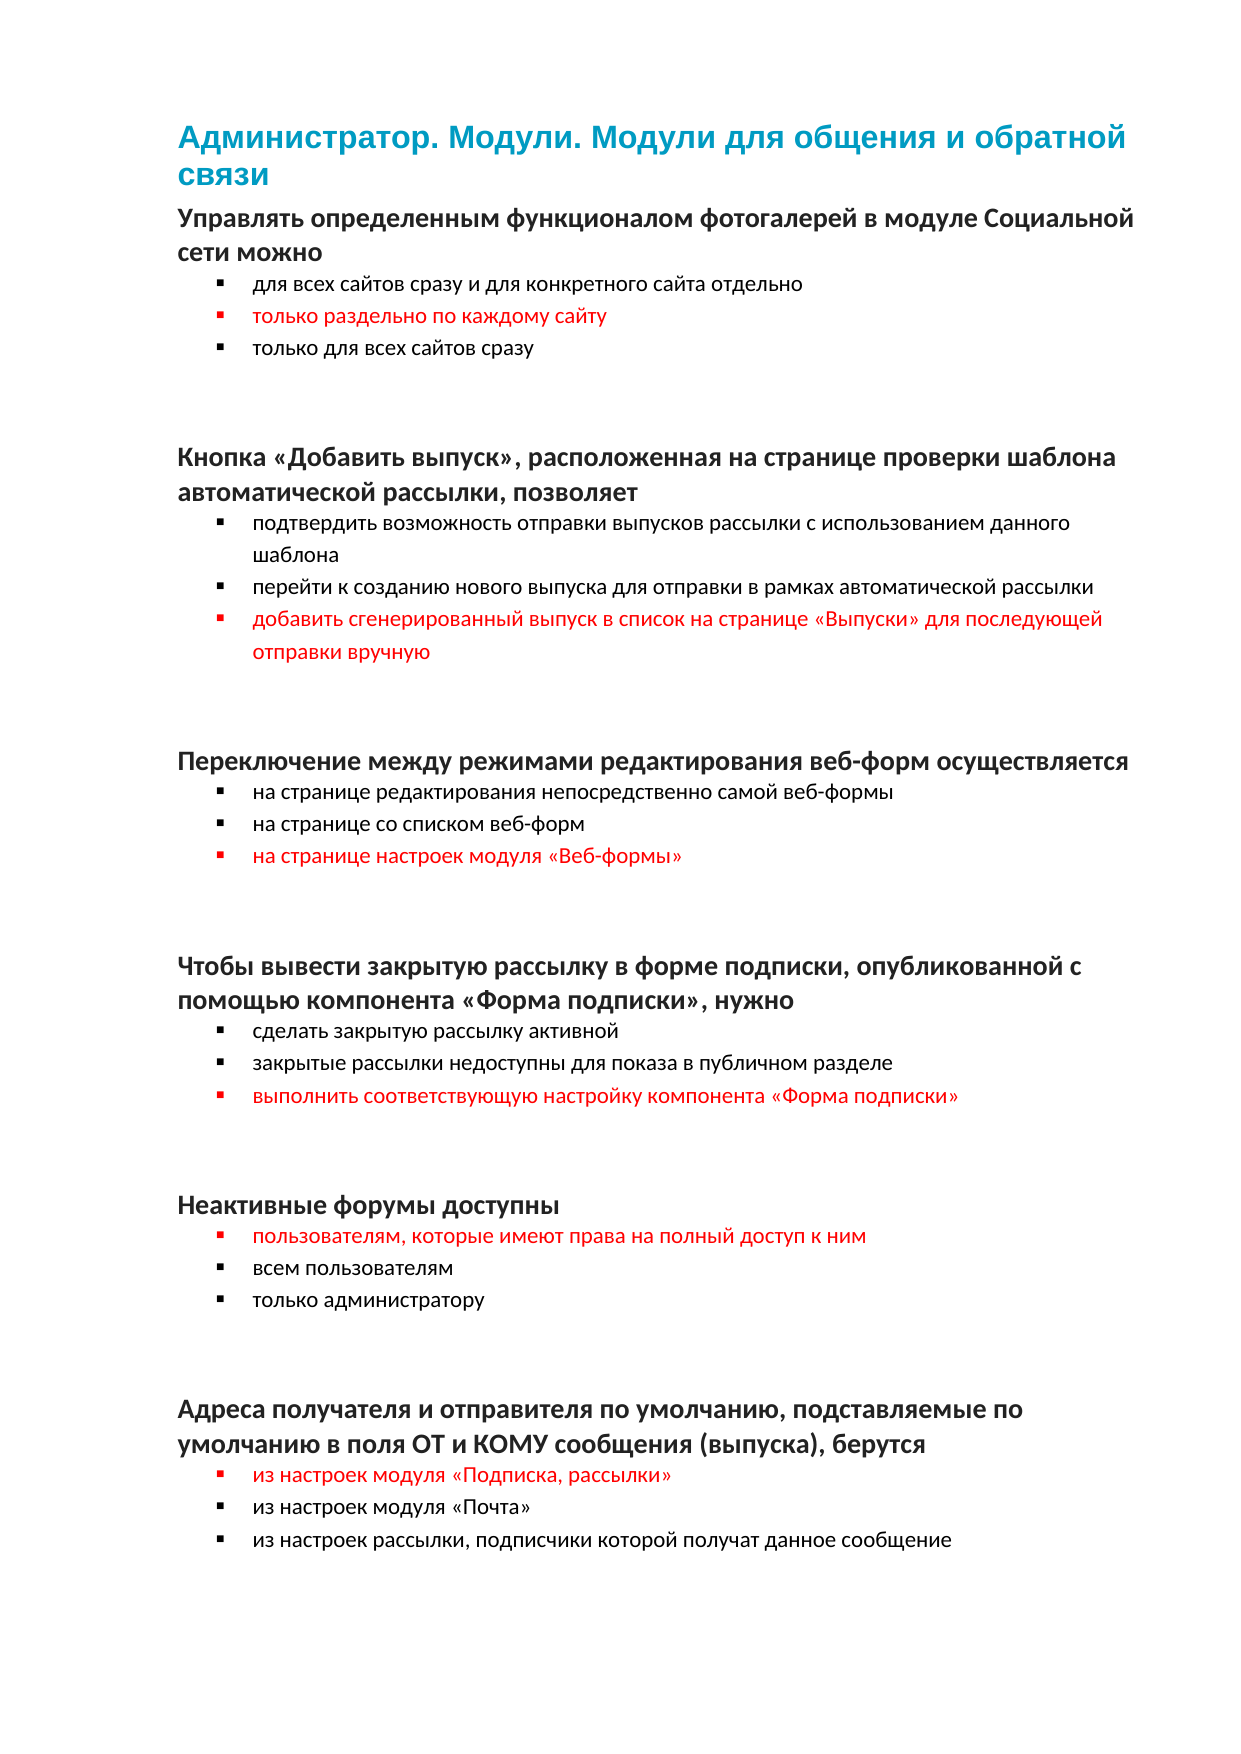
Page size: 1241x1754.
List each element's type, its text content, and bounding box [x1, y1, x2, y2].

list только администратору [215, 1286, 1152, 1313]
list для всех сайтов сразу и для конкретного сайта отдельно [215, 269, 1152, 297]
list закрытые рассылки недоступны для показа в публичном разделе [215, 1048, 1152, 1077]
text Чтобы вывести закрытую рассылку в форме подписки, опубликованной с помощью компонента «Форма подписки», нужно [177, 948, 1152, 1016]
list добавить сгенерированный выпуск в список на странице «Выпуски» для последующей отправки вручную [215, 604, 1152, 665]
list только для всех сайтов сразу [215, 333, 1152, 361]
list пользователям, которые имеют права на полный доступ к ним [215, 1221, 1152, 1249]
list на странице редактирования непосредственно самой веб-формы [215, 777, 1152, 805]
list сделать закрытую рассылку активной [215, 1016, 1152, 1044]
list из настроек рассылки, подписчики которой получат данное сообщение [215, 1525, 1152, 1553]
text Адреса получателя и отправителя по умолчанию, подставляемые по умолчанию в поля ОТ и КОМУ сообщения (выпуска), берутся [177, 1392, 1152, 1460]
text Переключение между режимами редактирования веб-форм осуществляется [177, 743, 1152, 777]
list перейти к созданию нового выпуска для отправки в рамках автоматической рассылки [215, 572, 1152, 600]
list всем пользователям [215, 1253, 1152, 1281]
list подтвердить возможность отправки выпусков рассылки с использованием данного шаблона [215, 508, 1152, 568]
list только раздельно по каждому сайту [215, 301, 1152, 329]
list на странице со списком веб-форм [215, 809, 1152, 837]
list из настроек модуля «Подписка, рассылки» [215, 1460, 1152, 1488]
text Неактивные форумы доступны [177, 1187, 1152, 1221]
list из настроек модуля «Почта» [215, 1492, 1152, 1521]
text Администратор. Модули. Модули для общения и обратной связи [177, 118, 1152, 192]
list на странице настроек модуля «Веб-формы» [215, 842, 1152, 869]
text Управлять определенным функционалом фотогалерей в модуле Социальной сети можно [177, 200, 1152, 269]
text Кнопка «Добавить выпуск», расположенная на странице проверки шаблона автоматической рассылки, позволяет [177, 439, 1152, 508]
list выполнить соответствующую настройку компонента «Форма подписки» [215, 1081, 1152, 1109]
